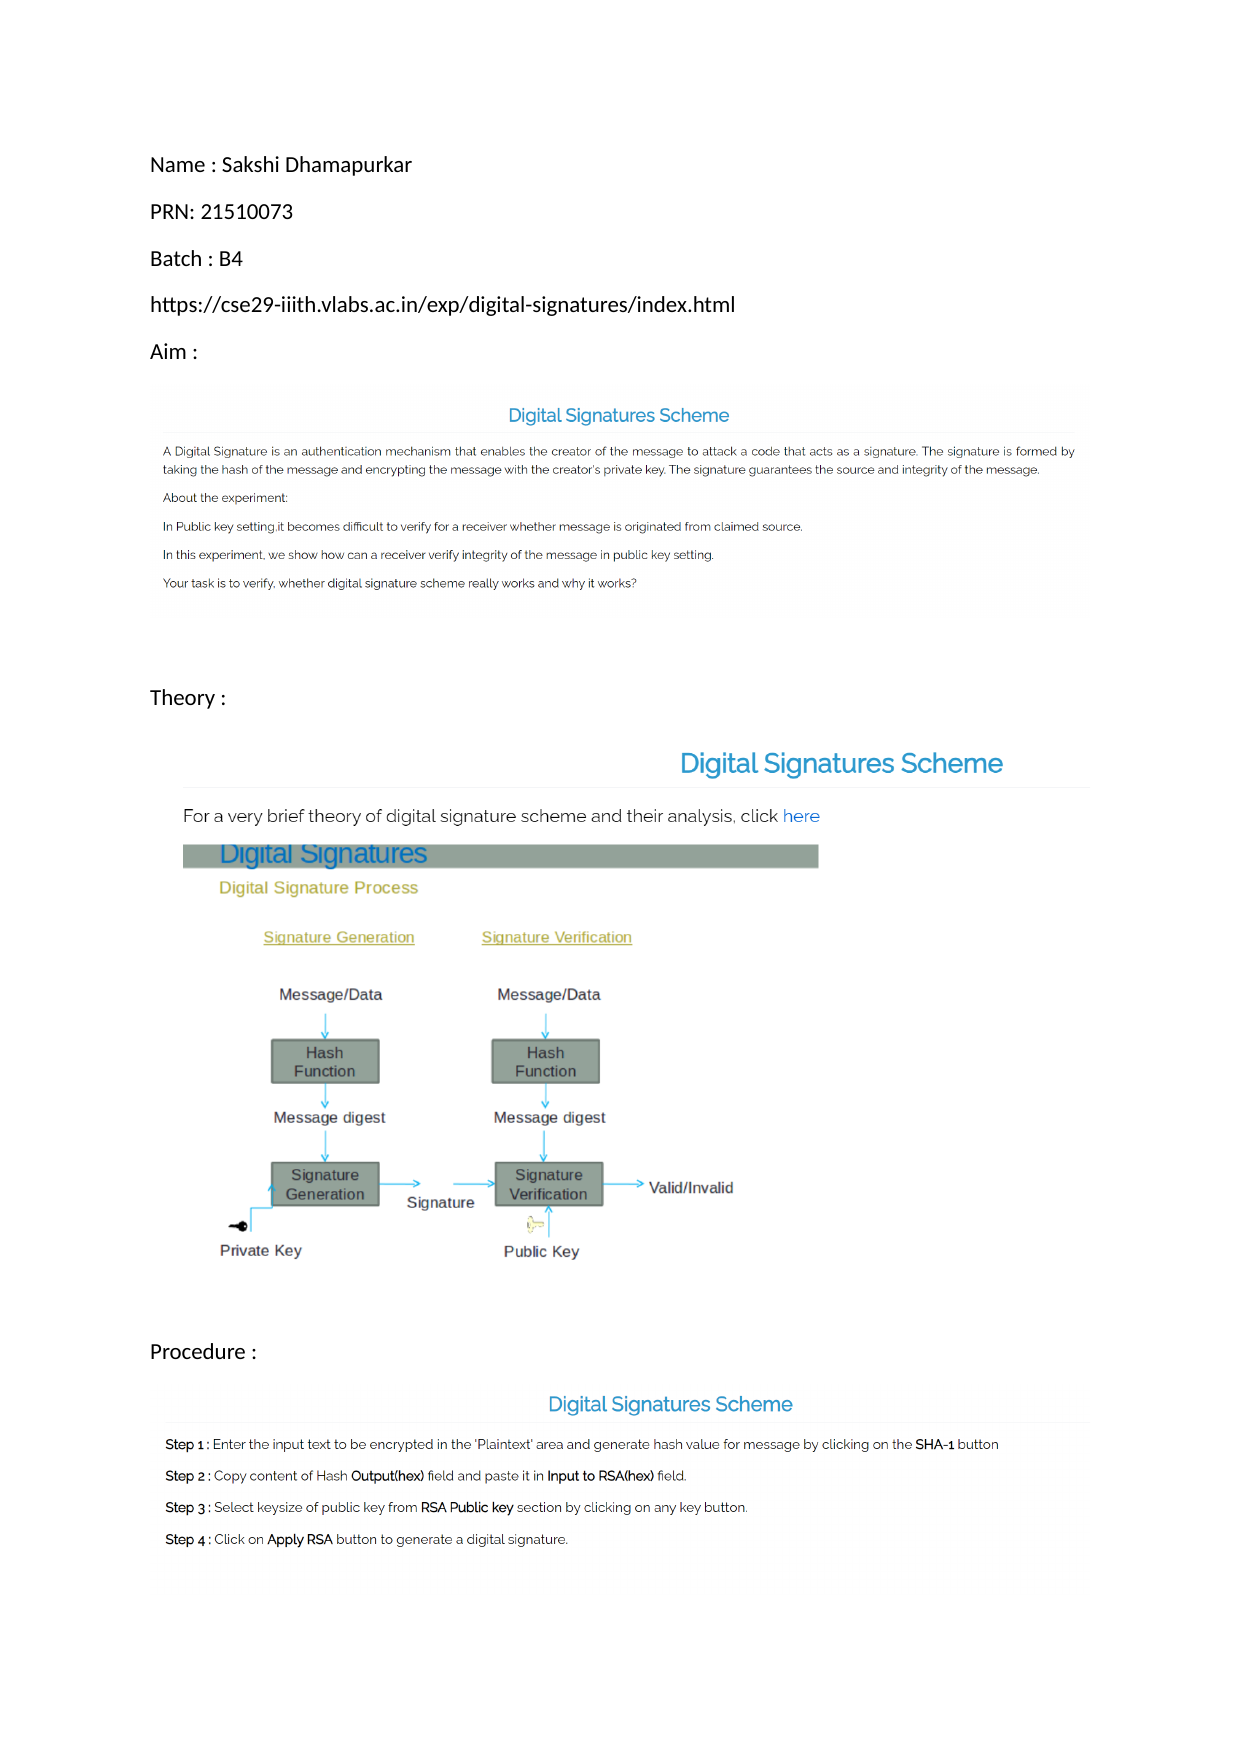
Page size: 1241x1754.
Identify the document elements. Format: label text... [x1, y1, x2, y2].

text Aim : [150, 337, 1090, 366]
picture [150, 1384, 1091, 1595]
text Name : Sakshi Dhamapurkar [150, 150, 1090, 178]
text Batch : B4 [150, 244, 1090, 272]
text PRN: 21510073 [150, 197, 1090, 225]
text Theory : [150, 683, 1090, 711]
text https://cse29-iiith.vlabs.ac.in/exp/digital-signatures/index.html [150, 291, 1090, 319]
text Procedure : [150, 1337, 1090, 1365]
picture [150, 730, 1091, 1272]
picture [150, 384, 1091, 618]
